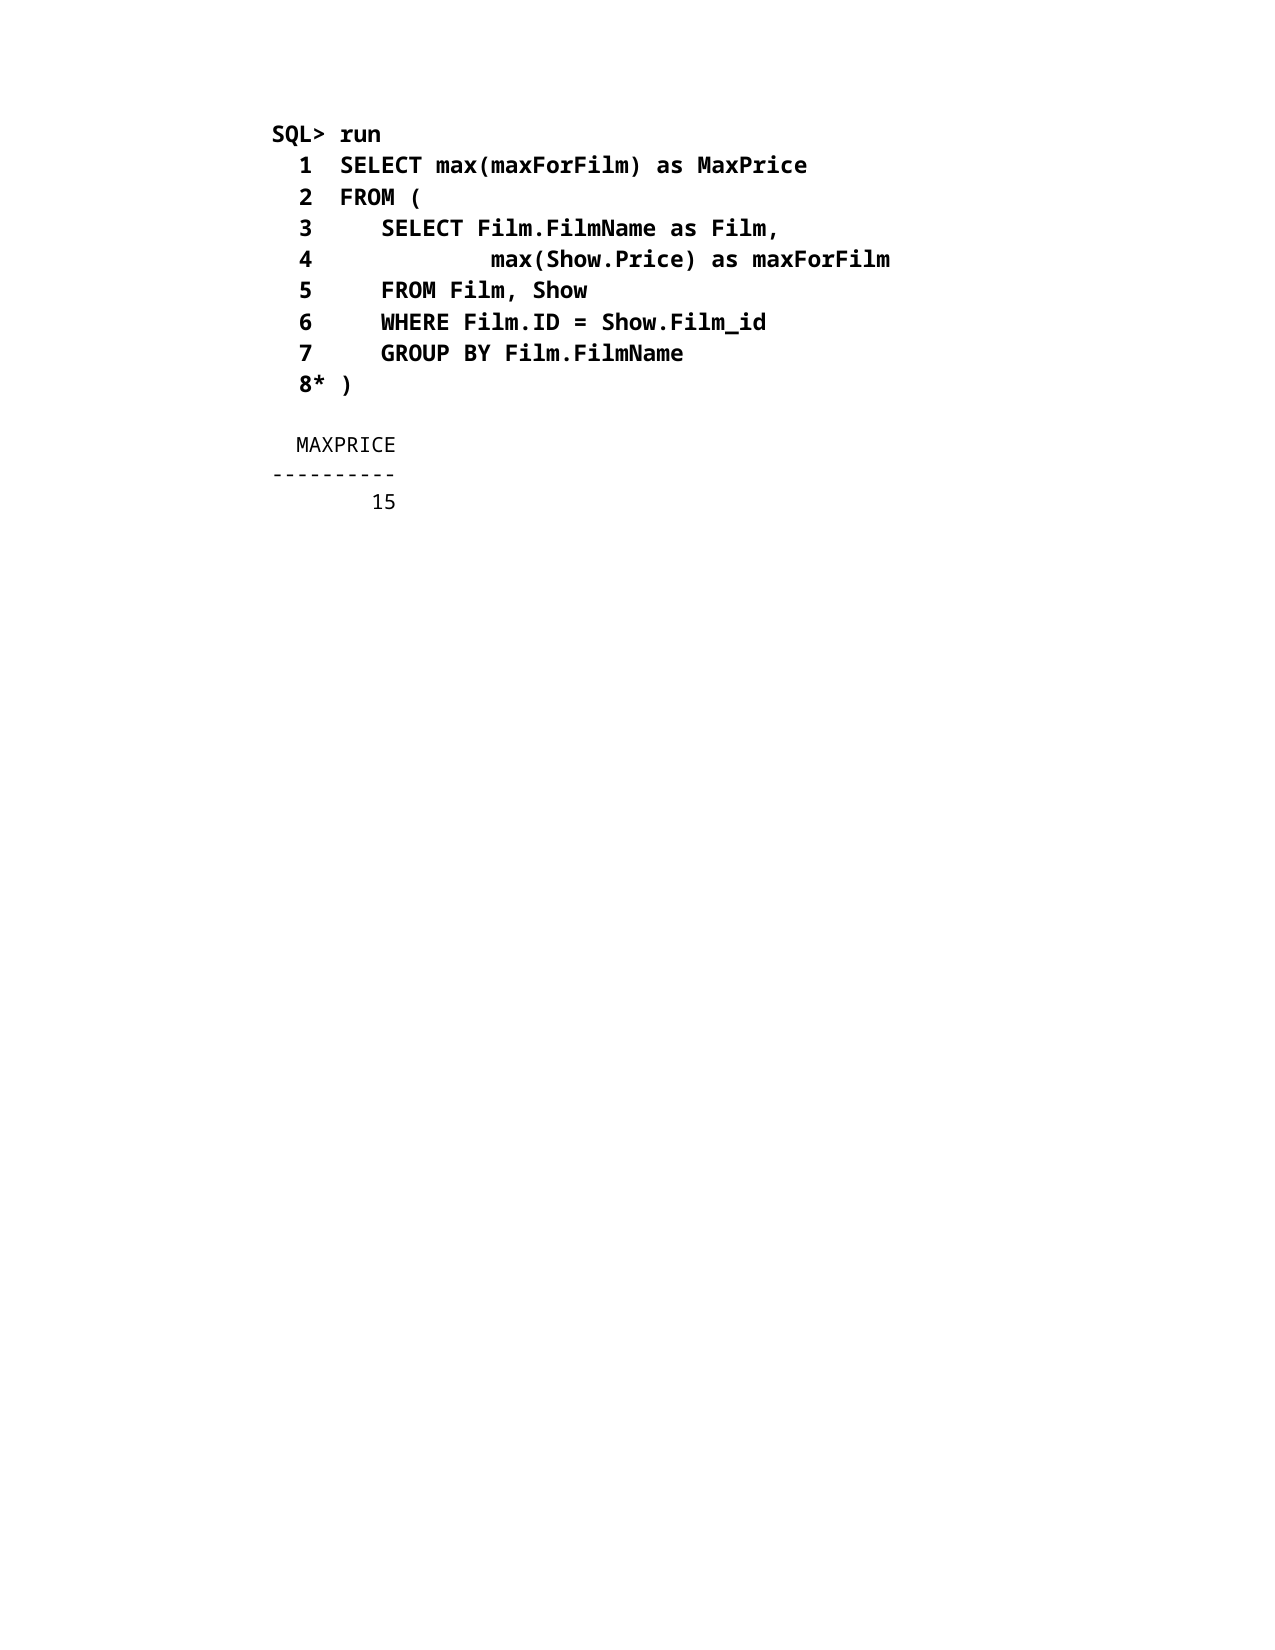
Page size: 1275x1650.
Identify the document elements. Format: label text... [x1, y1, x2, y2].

text 15 [271, 487, 1186, 516]
text 2 FROM ( [271, 181, 1186, 212]
text 3 SELECT Film.FilmName as Film, [271, 212, 1186, 243]
text MAXPRICE [271, 431, 1186, 459]
text SQL> run [271, 118, 1186, 149]
text 7 GROUP BY Film.FilmName [271, 337, 1186, 368]
text ---------- [271, 459, 1186, 487]
text 5 FROM Film, Show [271, 274, 1186, 306]
text 8* ) [271, 368, 1186, 399]
text 4 max(Show.Price) as maxForFilm [271, 243, 1186, 274]
text 6 WHERE Film.ID = Show.Film_id [271, 306, 1186, 337]
text 1 SELECT max(maxForFilm) as MaxPrice [271, 149, 1186, 181]
